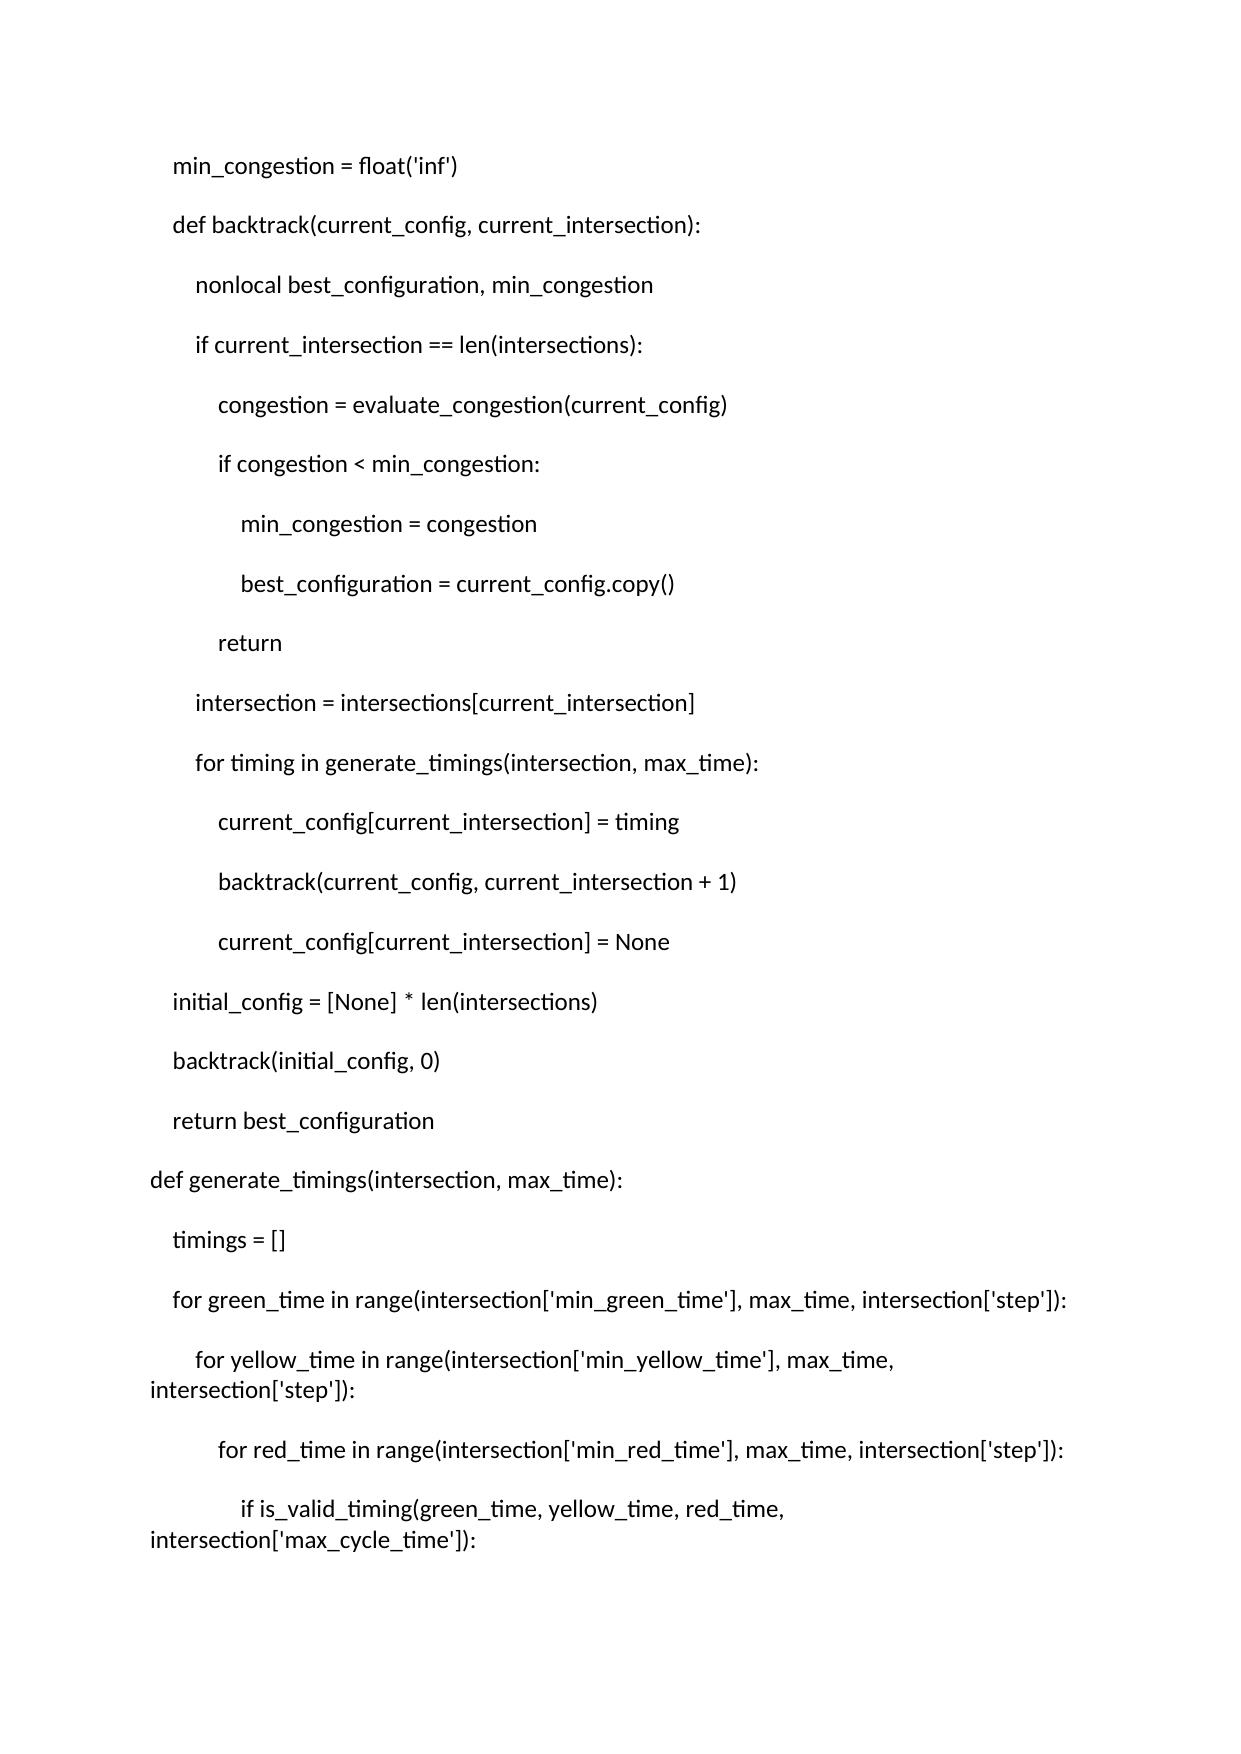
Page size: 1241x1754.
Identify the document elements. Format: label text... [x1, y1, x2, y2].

text if congestion < min_congestion: [150, 448, 1090, 479]
text for green_time in range(intersection['min_green_time'], max_time, intersection['step']): [150, 1284, 1090, 1314]
text best_configuration = current_config.copy() [150, 568, 1090, 598]
text backtrack(initial_config, 0) [150, 1045, 1090, 1076]
text if is_valid_timing(green_time, yellow_time, red_time, intersection['max_cycle_time']): [150, 1494, 1090, 1555]
text def generate_timings(intersection, max_time): [150, 1165, 1090, 1195]
text for timing in generate_timings(intersection, max_time): [150, 747, 1090, 777]
text current_config[current_intersection] = None [150, 926, 1090, 956]
text timings = [] [150, 1224, 1090, 1255]
text def backtrack(current_config, current_intersection): [150, 210, 1090, 240]
text initial_config = [None] * len(intersections) [150, 986, 1090, 1016]
text return best_configuration [150, 1105, 1090, 1136]
text return [150, 627, 1090, 658]
text min_congestion = congestion [150, 508, 1090, 539]
text intersection = intersections[current_intersection] [150, 687, 1090, 718]
text nonlocal best_configuration, min_congestion [150, 269, 1090, 300]
text if current_intersection == len(intersections): [150, 329, 1090, 359]
text congestion = evaluate_congestion(current_config) [150, 389, 1090, 419]
text backtrack(current_config, current_intersection + 1) [150, 866, 1090, 897]
text current_config[current_intersection] = timing [150, 807, 1090, 837]
text for yellow_time in range(intersection['min_yellow_time'], max_time, intersection['step']): [150, 1344, 1090, 1405]
text min_congestion = float('inf') [150, 150, 1090, 181]
text for red_time in range(intersection['min_red_time'], max_time, intersection['step']): [150, 1434, 1090, 1464]
